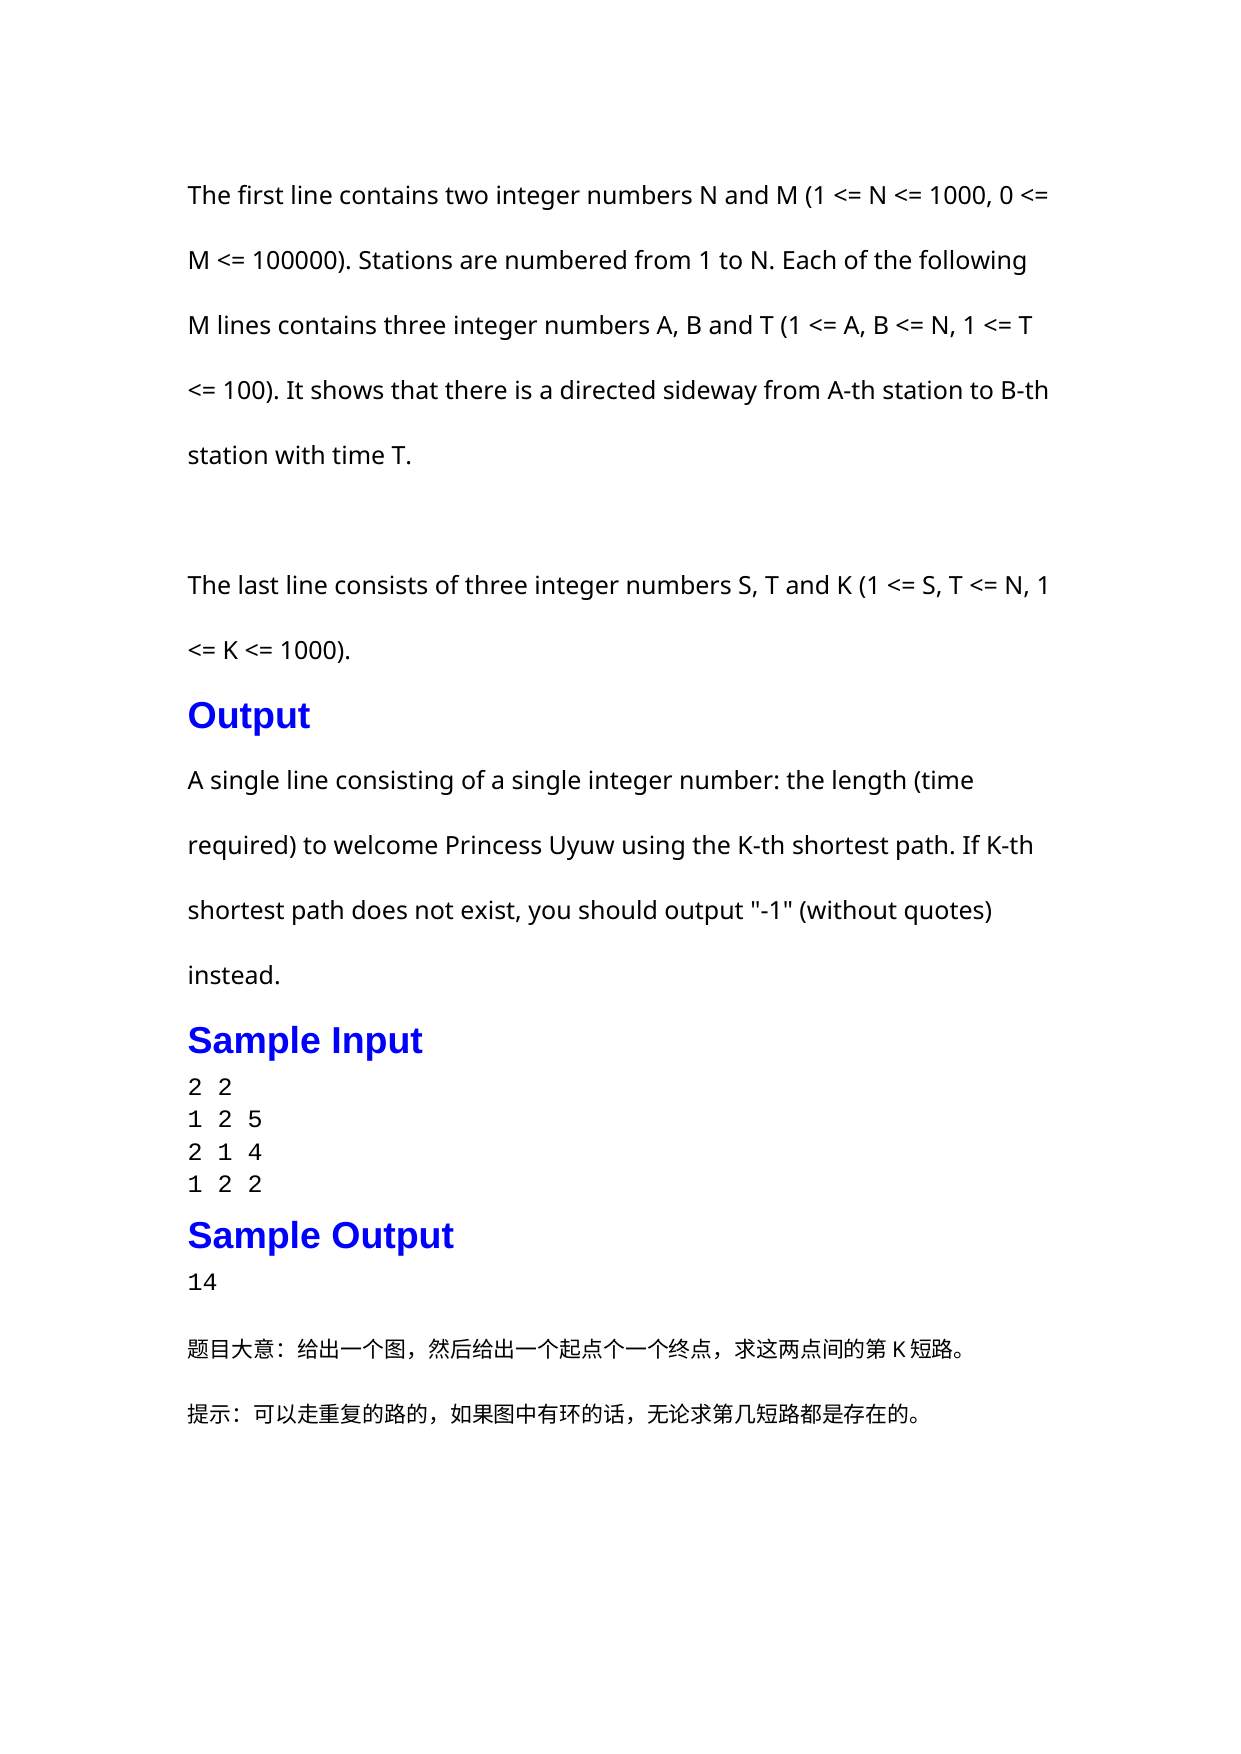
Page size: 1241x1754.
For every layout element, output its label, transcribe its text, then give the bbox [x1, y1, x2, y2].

text 2 2 [187, 1072, 1053, 1104]
text The first line contains two integer numbers N and M (1 <= N <= 1000, 0 <= M <= 100000). Stations are numbered from 1 to N. Each of the following M lines contains three integer numbers A, B and T (1 <= A, B <= N, 1 <= T <= 100). It shows that there is a directed sideway from A-th station to B-th station with time T. The last line consists of three integer numbers S, T and K (1 <= S, T <= N, 1 <= K <= 1000). [187, 162, 1053, 682]
text 1 2 2 [187, 1169, 1053, 1202]
text A single line consisting of a single integer number: the length (time required) to welcome Princess Uyuw using the K-th shortest path. If K-th shortest path does not exist, you should output "-1" (without quotes) instead. [187, 747, 1053, 1007]
text 提示：可以走重复的路的，如果图中有环的话，无论求第几短路都是存在的。 [187, 1397, 1053, 1429]
text 1 2 5 [187, 1104, 1053, 1137]
text 2 1 4 [187, 1137, 1053, 1169]
text Sample Output [187, 1202, 1053, 1267]
text Sample Input [187, 1007, 1053, 1072]
text Output [187, 682, 1053, 747]
text 14 [187, 1267, 1053, 1299]
text 题目大意：给出一个图，然后给出一个起点个一个终点，求这两点间的第K短路。 [187, 1332, 1053, 1364]
